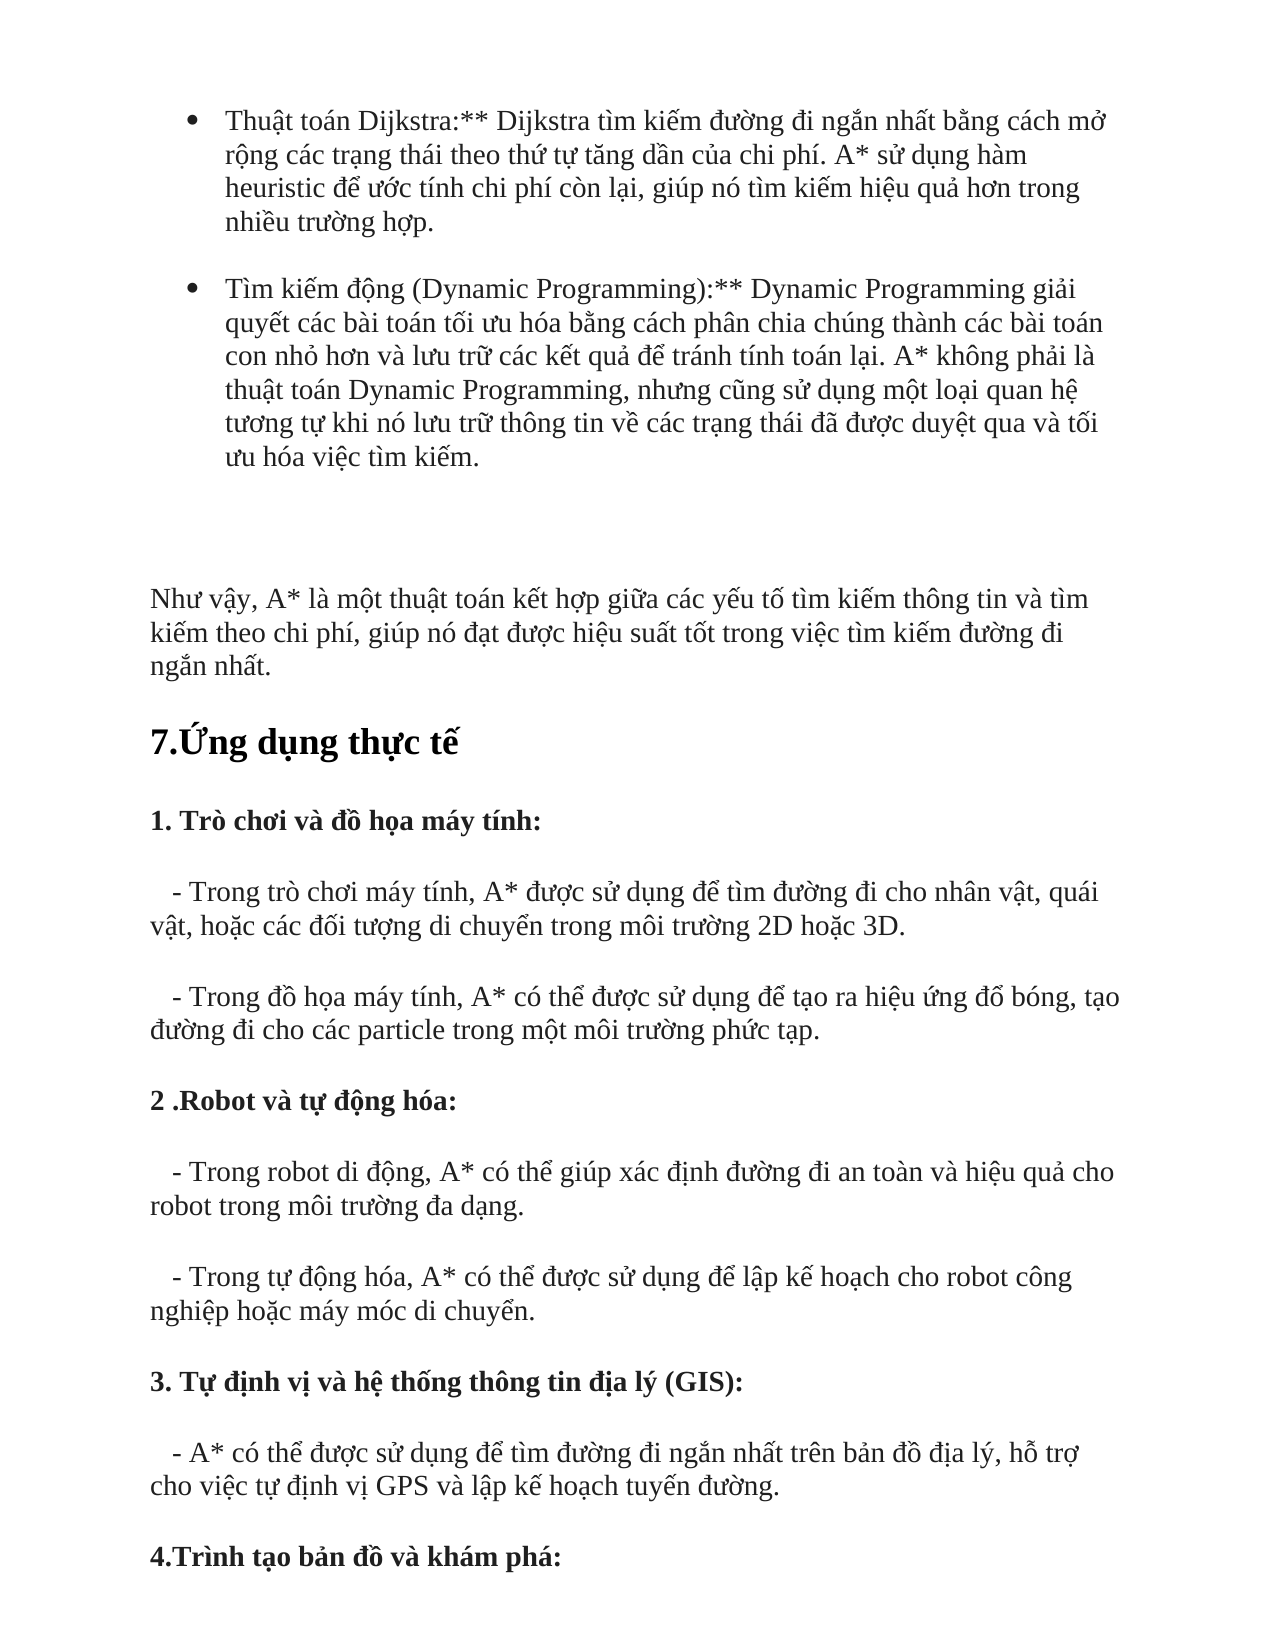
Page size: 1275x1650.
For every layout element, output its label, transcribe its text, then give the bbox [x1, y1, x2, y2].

text - Trong tự động hóa, A* có thể được sử dụng để lập kế hoạch cho robot công nghiệp hoặc máy móc di chuyển. [150, 1259, 1125, 1326]
text 1. Trò chơi và đồ họa máy tính: [150, 803, 1125, 837]
list Tìm kiếm động (Dynamic Programming):** Dynamic Programming giải quyết các bài toán tối ưu hóa bằng cách phân chia chúng thành các bài toán con nhỏ hơn và lưu trữ các kết quả để tránh tính toán lại. A* không phải là thuật toán Dynamic Programming, nhưng cũng sử dụng một loại quan hệ tương tự khi nó lưu trữ thông tin về các trạng thái đã được duyệt qua và tối ưu hóa việc tìm kiếm. [187, 271, 1125, 473]
text 4.Trình tạo bản đồ và khám phá: [150, 1539, 1125, 1573]
text 3. Tự định vị và hệ thống thông tin địa lý (GIS): [150, 1364, 1125, 1397]
text - A* có thể được sử dụng để tìm đường đi ngắn nhất trên bản đồ địa lý, hỗ trợ cho việc tự định vị GPS và lập kế hoạch tuyến đường. [150, 1435, 1125, 1502]
list Thuật toán Dijkstra:** Dijkstra tìm kiếm đường đi ngắn nhất bằng cách mở rộng các trạng thái theo thứ tự tăng dần của chi phí. A* sử dụng hàm heuristic để ước tính chi phí còn lại, giúp nó tìm kiếm hiệu quả hơn trong nhiều trường hợp. [187, 103, 1125, 238]
text - Trong đồ họa máy tính, A* có thể được sử dụng để tạo ra hiệu ứng đổ bóng, tạo đường đi cho các particle trong một môi trường phức tạp. [150, 979, 1125, 1046]
text 2 .Robot và tự động hóa: [150, 1083, 1125, 1117]
text - Trong robot di động, A* có thể giúp xác định đường đi an toàn và hiệu quả cho robot trong môi trường đa dạng. [150, 1154, 1125, 1222]
subtitle 7.Ứng dụng thực tế [150, 719, 1125, 762]
text - Trong trò chơi máy tính, A* được sử dụng để tìm đường đi cho nhân vật, quái vật, hoặc các đối tượng di chuyển trong môi trường 2D hoặc 3D. [150, 874, 1125, 941]
text Như vậy, A* là một thuật toán kết hợp giữa các yếu tố tìm kiếm thông tin và tìm kiếm theo chi phí, giúp nó đạt được hiệu suất tốt trong việc tìm kiếm đường đi ngắn nhất. [150, 581, 1125, 682]
